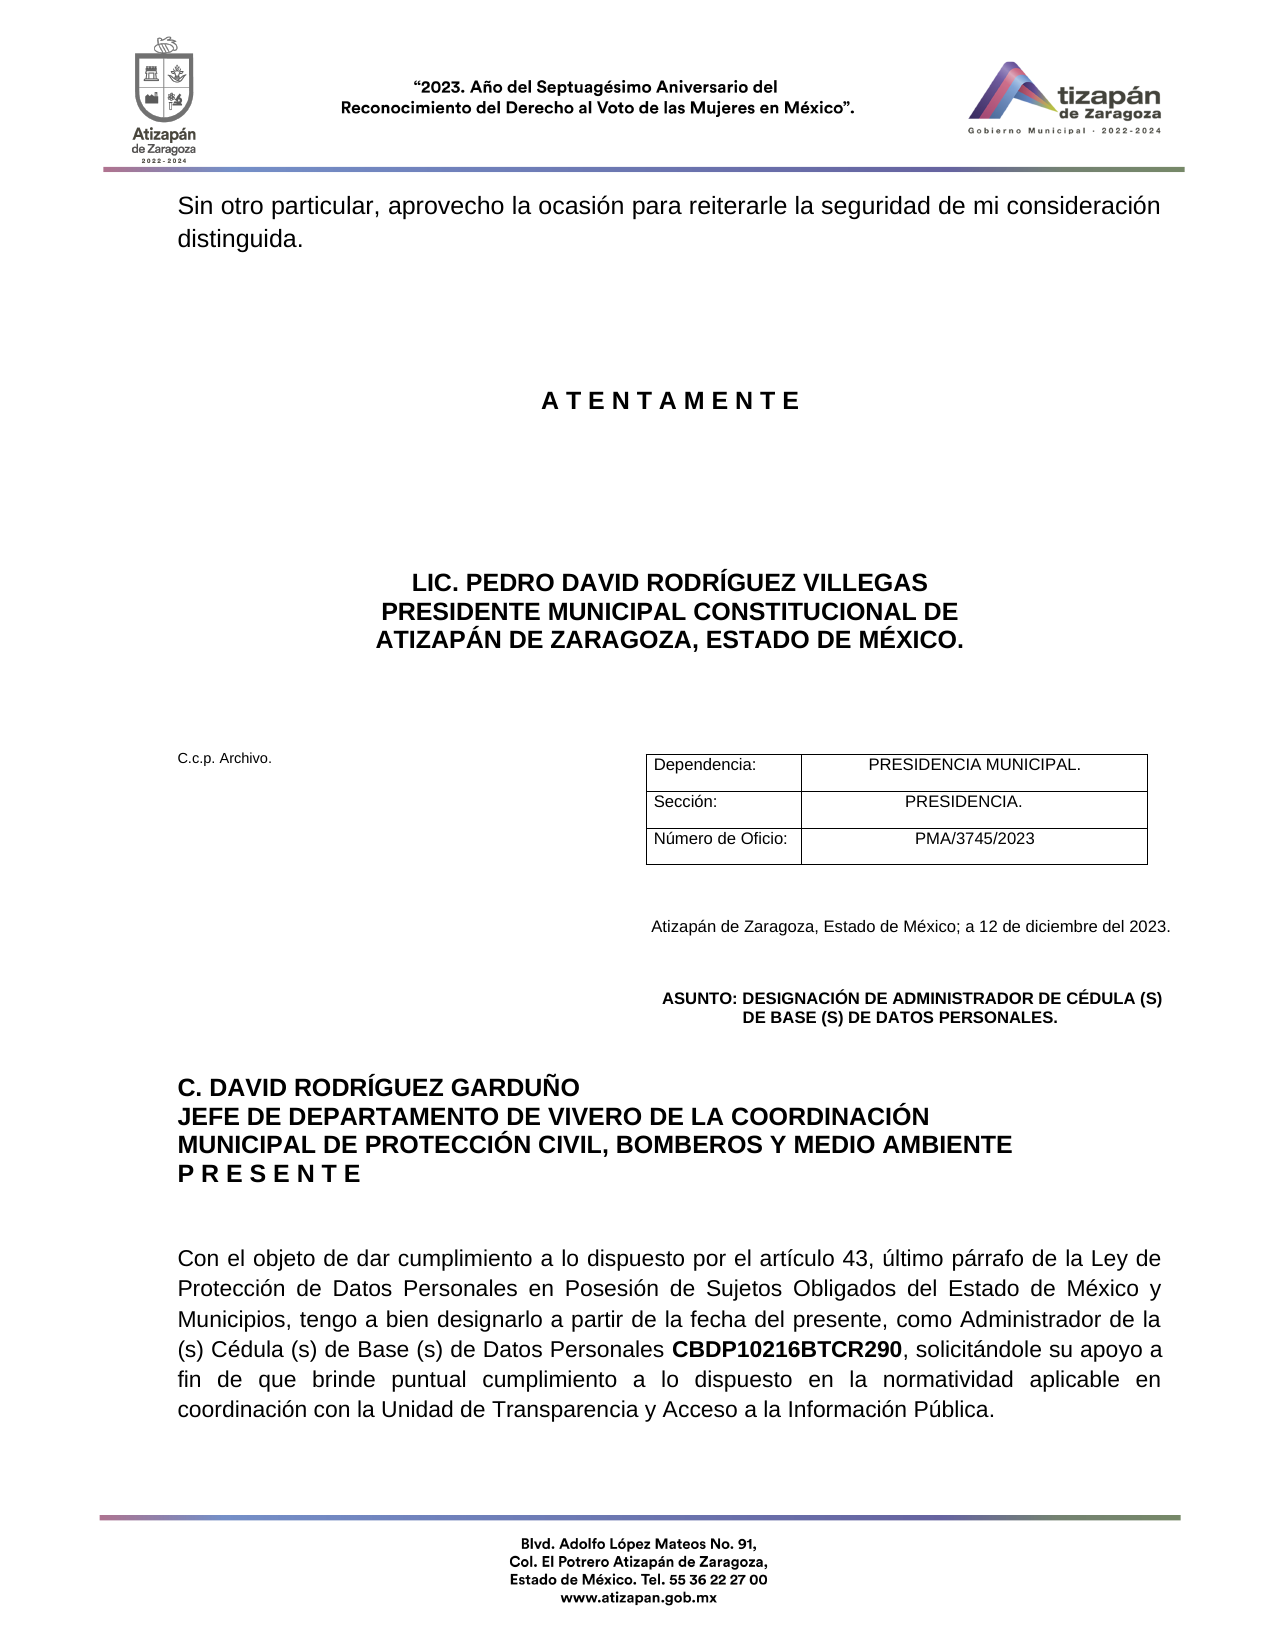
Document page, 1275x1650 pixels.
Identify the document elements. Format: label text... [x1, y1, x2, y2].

text A T E N T A M E N T E [177, 386, 1162, 415]
text Con el objeto de dar cumplimiento a lo dispuesto por el artículo 43, último párrafo de la Ley de Protección de Datos Personales en Posesión de Sujetos Obligados del Estado de México y Municipios, tengo a bien designarlo a partir de la fecha del presente, como Administrador de la (s) Cédula (s) de Base (s) de Datos Personales CBDP10216BTCR290, solicitándole su apoyo a fin de que brinde puntual cumplimiento a lo dispuesto en la normatividad aplicable en coordinación con la Unidad de Transparencia y Acceso a la Información Pública. [177, 1245, 1162, 1423]
text Atizapán de Zaragoza, Estado de México; a 12 de diciembre del 2023. [177, 917, 1171, 936]
text DE BASE (S) DE DATOS PERSONALES. [546, 1008, 1162, 1027]
picture [99, 1507, 1181, 1650]
text LIC. PEDRO DAVID RODRÍGUEZ VILLEGAS [177, 568, 1162, 597]
text PRESIDENTE MUNICIPAL CONSTITUCIONAL DE [177, 597, 1162, 625]
table_cell PMA/3745/2023 [802, 829, 1147, 864]
table_cell PRESIDENCIA. [802, 792, 1147, 827]
text ASUNTO: DESIGNACIÓN DE ADMINISTRADOR DE CÉDULA (S) [177, 989, 1162, 1008]
text C. DAVID RODRÍGUEZ GARDUÑO [177, 1073, 1162, 1101]
picture [103, 30, 1185, 173]
table_cell Número de Oficio: [647, 829, 801, 864]
table_header Dependencia: [647, 755, 801, 791]
text JEFE DE DEPARTAMENTO DE VIVERO DE LA COORDINACIÓN [177, 1101, 1162, 1130]
text ATIZAPÁN DE ZARAGOZA, ESTADO DE MÉXICO. [177, 625, 1162, 654]
table_cell Sección: [647, 792, 801, 827]
text C.c.p. Archivo. [177, 750, 1162, 767]
text Sin otro particular, aprovecho la ocasión para reiterarle la seguridad de mi consideración distinguida. [177, 191, 1162, 253]
table_header PRESIDENCIA MUNICIPAL. [802, 755, 1147, 791]
text MUNICIPAL DE PROTECCIÓN CIVIL, BOMBEROS Y MEDIO AMBIENTE [177, 1130, 1162, 1159]
text P R E S E N T E [177, 1159, 1162, 1188]
